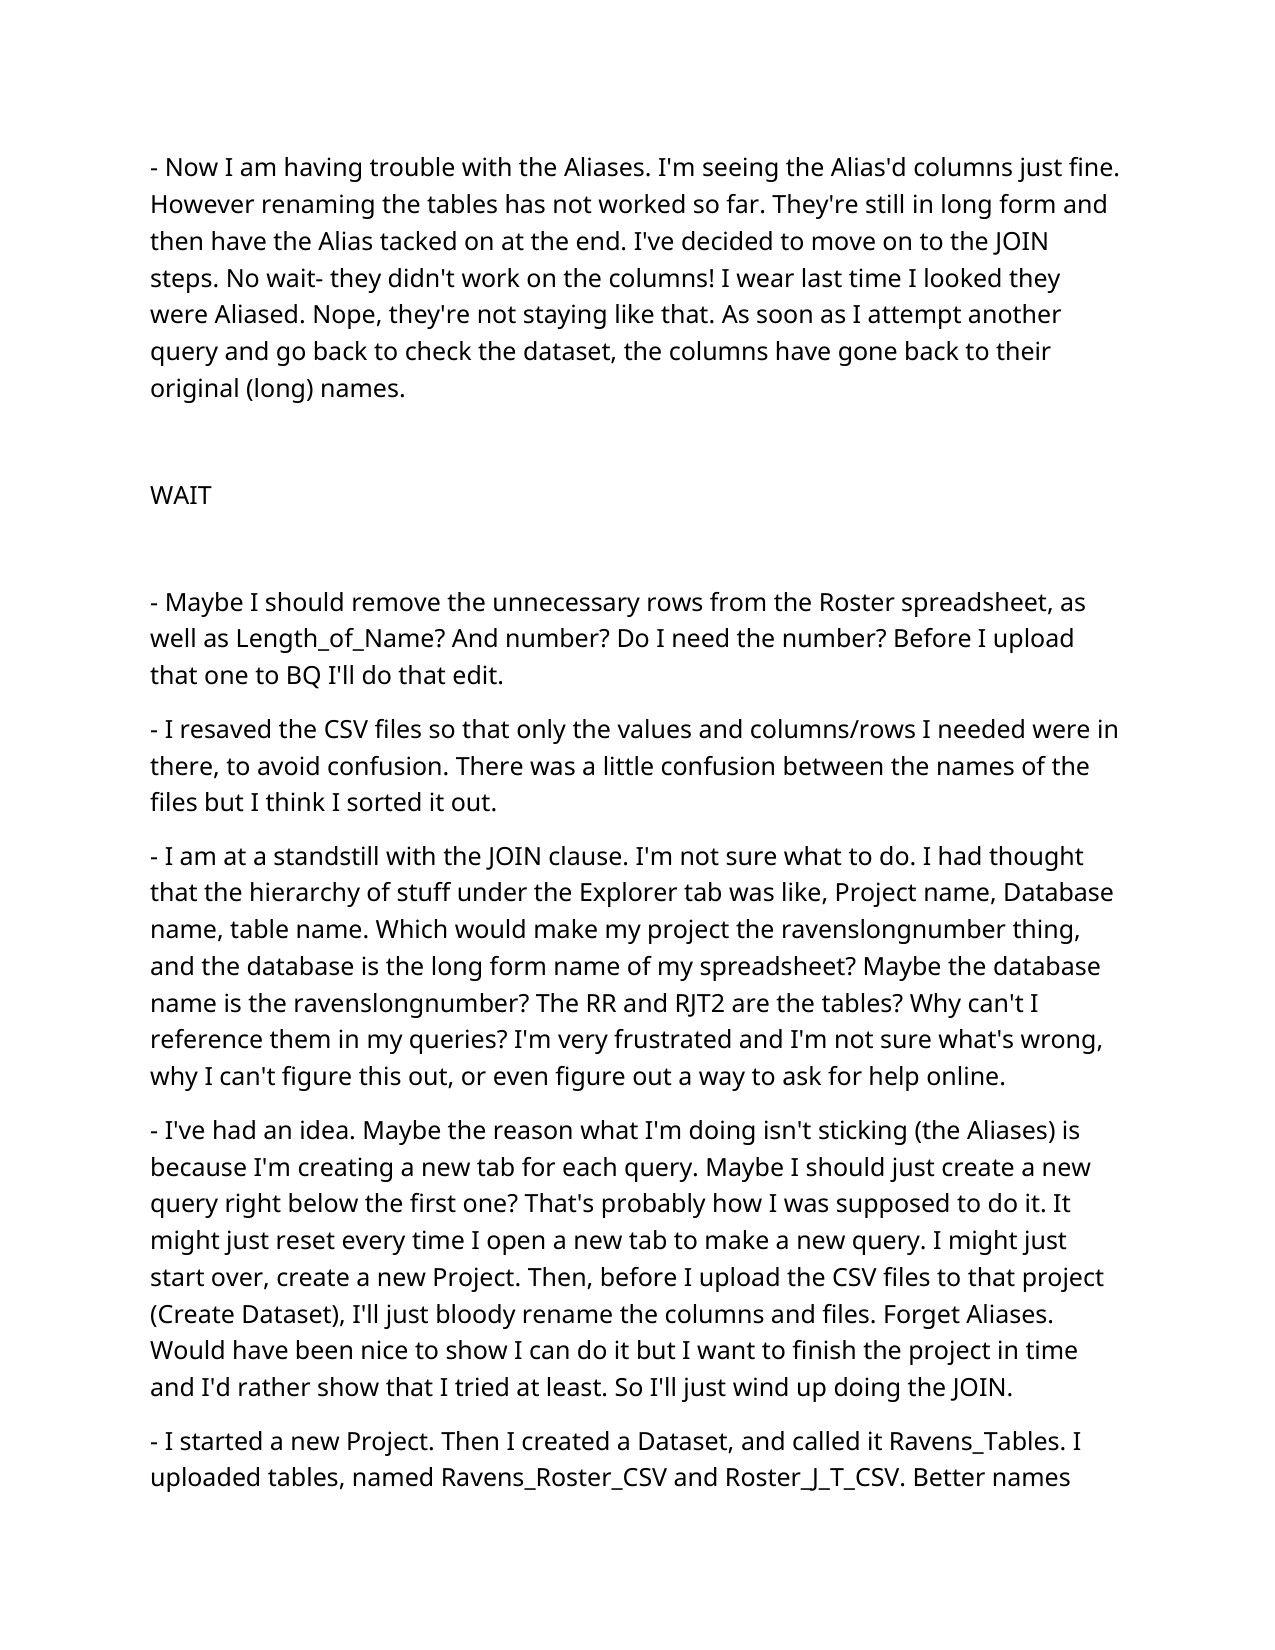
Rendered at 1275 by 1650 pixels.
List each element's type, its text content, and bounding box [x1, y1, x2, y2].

text - I am at a standstill with the JOIN clause. I'm not sure what to do. I had thought that the hierarchy of stuff under the Explorer tab was like, Project name, Database name, table name. Which would make my project the ravenslongnumber thing, and the database is the long form name of my spreadsheet? Maybe the database name is the ravenslongnumber? The RR and RJT2 are the tables? Why can't I reference them in my queries? I'm very frustrated and I'm not sure what's wrong, why I can't figure this out, or even figure out a way to ask for help online. [150, 838, 1125, 1093]
text - I've had an idea. Maybe the reason what I'm doing isn't sticking (the Aliases) is because I'm creating a new tab for each query. Maybe I should just create a new query right below the first one? That's probably how I was supposed to do it. It might just reset every time I open a new tab to make a new query. I might just start over, create a new Project. Then, before I upload the CSV files to that project (Create Dataset), I'll just bloody rename the columns and files. Forget Aliases. Would have been nice to show I can do it but I want to finish the project in time and I'd rather show that I tried at least. So I'll just wind up doing the JOIN. [150, 1112, 1125, 1404]
text - I resaved the CSV files so that only the values and columns/rows I needed were in there, to avoid confusion. There was a little confusion between the names of the files but I think I sorted it out. [150, 711, 1125, 819]
text - Maybe I should remove the unnecessary rows from the Roster spreadsheet, as well as Length_of_Name? And number? Do I need the number? Before I upload that one to BQ I'll do that edit. [150, 584, 1125, 692]
text - Now I am having trouble with the Aliases. I'm seeing the Alias'd columns just fine. However renaming the tables has not worked so far. They're still in long form and then have the Alias tacked on at the end. I've decided to move on to the JOIN steps. No wait- they didn't work on the columns! I wear last time I looked they were Aliased. Nope, they're not staying like that. As soon as I attempt another query and go back to check the dataset, the columns have gone back to their original (long) names. [150, 150, 1125, 405]
text WAIT [150, 477, 1125, 512]
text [150, 1423, 1125, 1494]
